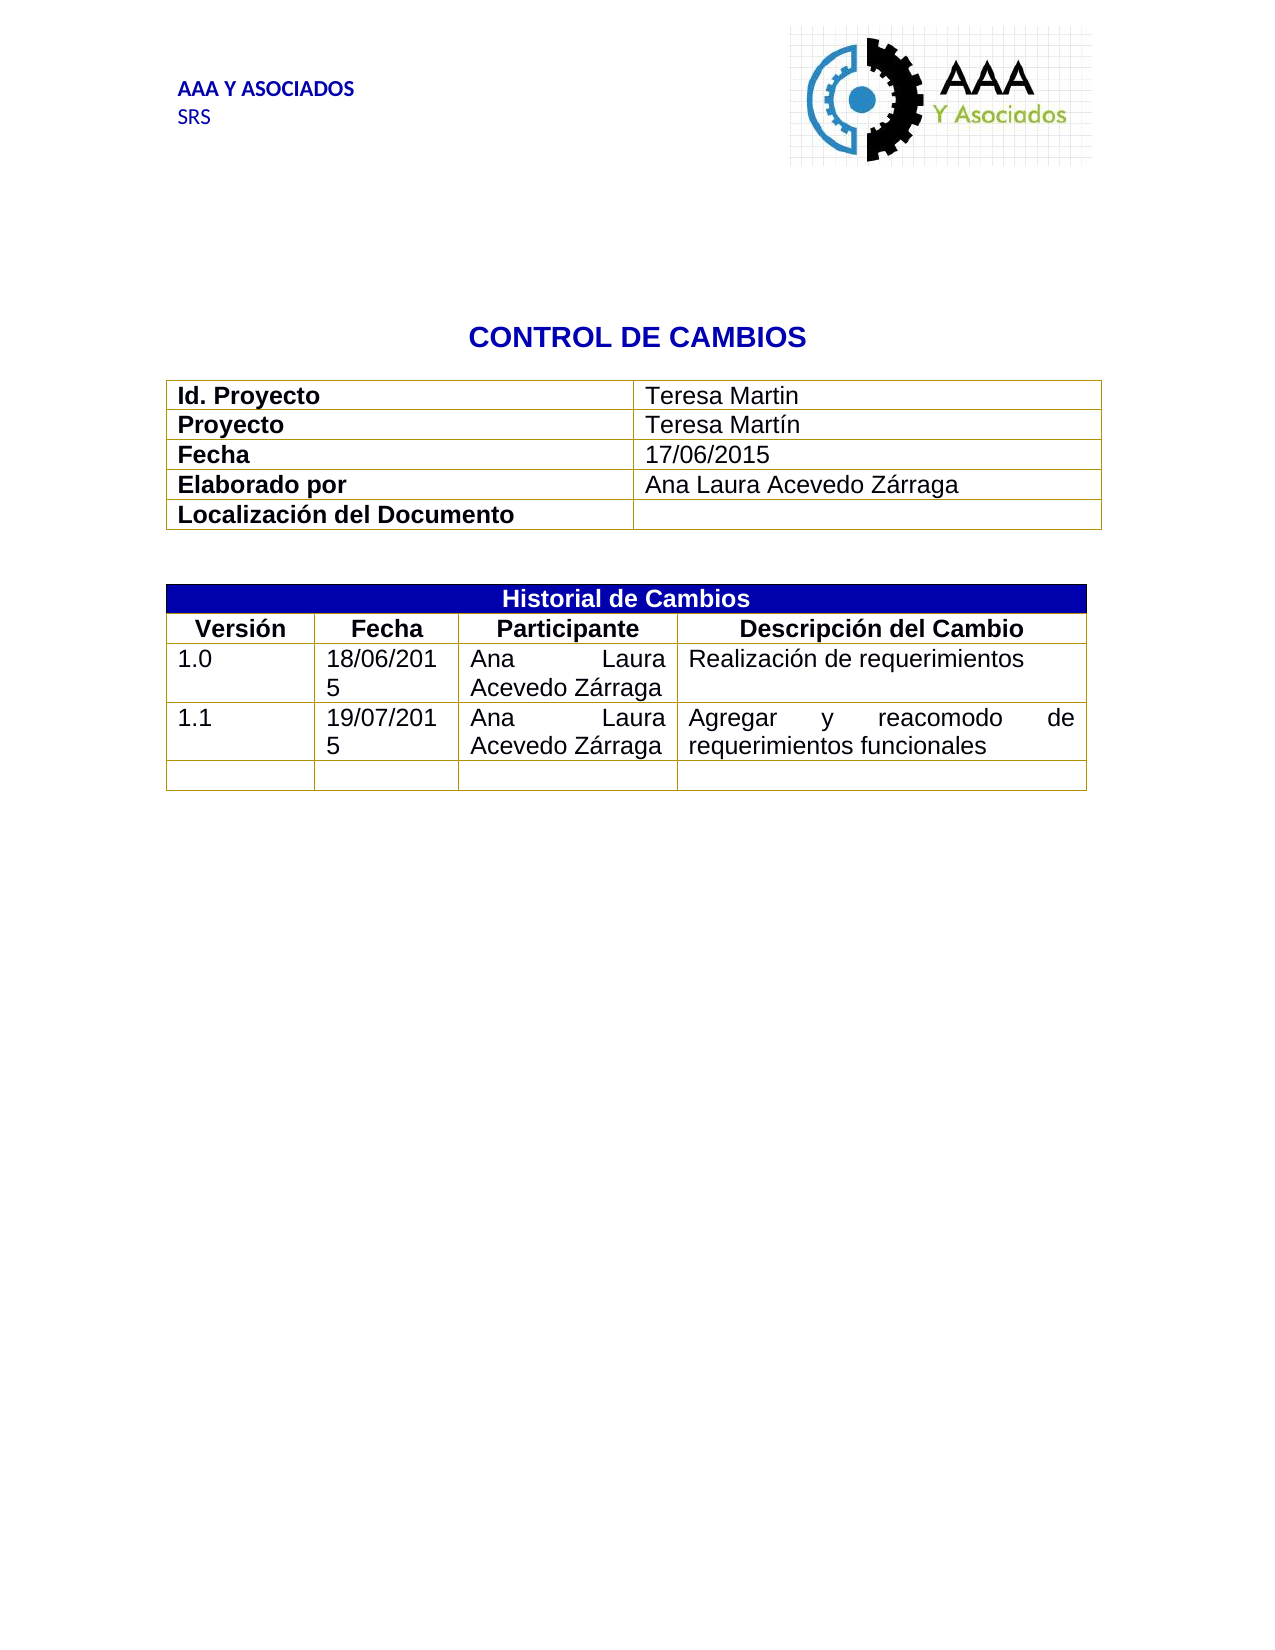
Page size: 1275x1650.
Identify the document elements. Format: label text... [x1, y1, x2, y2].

picture [789, 26, 1093, 166]
table_cell [459, 761, 677, 790]
table_cell Fecha [315, 614, 458, 643]
table_cell [315, 761, 458, 790]
text CONTROL DE CAMBIOS [177, 320, 1098, 354]
table_cell Ana Laura Acevedo Zárraga [459, 644, 677, 702]
table_cell Elaborado por [167, 470, 633, 499]
table_cell Fecha [167, 440, 633, 469]
table_cell Teresa Martín [634, 410, 1101, 439]
table_cell Versión [167, 614, 314, 643]
table_cell Ana Laura Acevedo Zárraga [634, 470, 1101, 499]
table_cell Realización de requerimientos [678, 644, 1086, 702]
table_cell Descripción del Cambio [678, 614, 1086, 643]
table_cell 1.1 [167, 703, 314, 760]
table_cell Agregar y reacomodo de requerimientos funcionales [678, 703, 1086, 760]
table_header Id. Proyecto [167, 381, 633, 409]
table_cell 17/06/2015 [634, 440, 1101, 469]
table_cell [678, 761, 1086, 790]
table_header Teresa Martin [634, 381, 1101, 409]
table_cell Participante [459, 614, 677, 643]
table_cell 18/06/2015 [315, 644, 458, 702]
table_cell Ana Laura Acevedo Zárraga [459, 703, 677, 760]
table_header Historial de Cambios [167, 585, 1086, 613]
table_cell Proyecto [167, 410, 633, 439]
table_cell [167, 761, 314, 790]
table_cell Localización del Documento [167, 500, 633, 528]
table_cell 19/07/2015 [315, 703, 458, 760]
table_cell [634, 500, 1101, 528]
table_cell 1.0 [167, 644, 314, 702]
